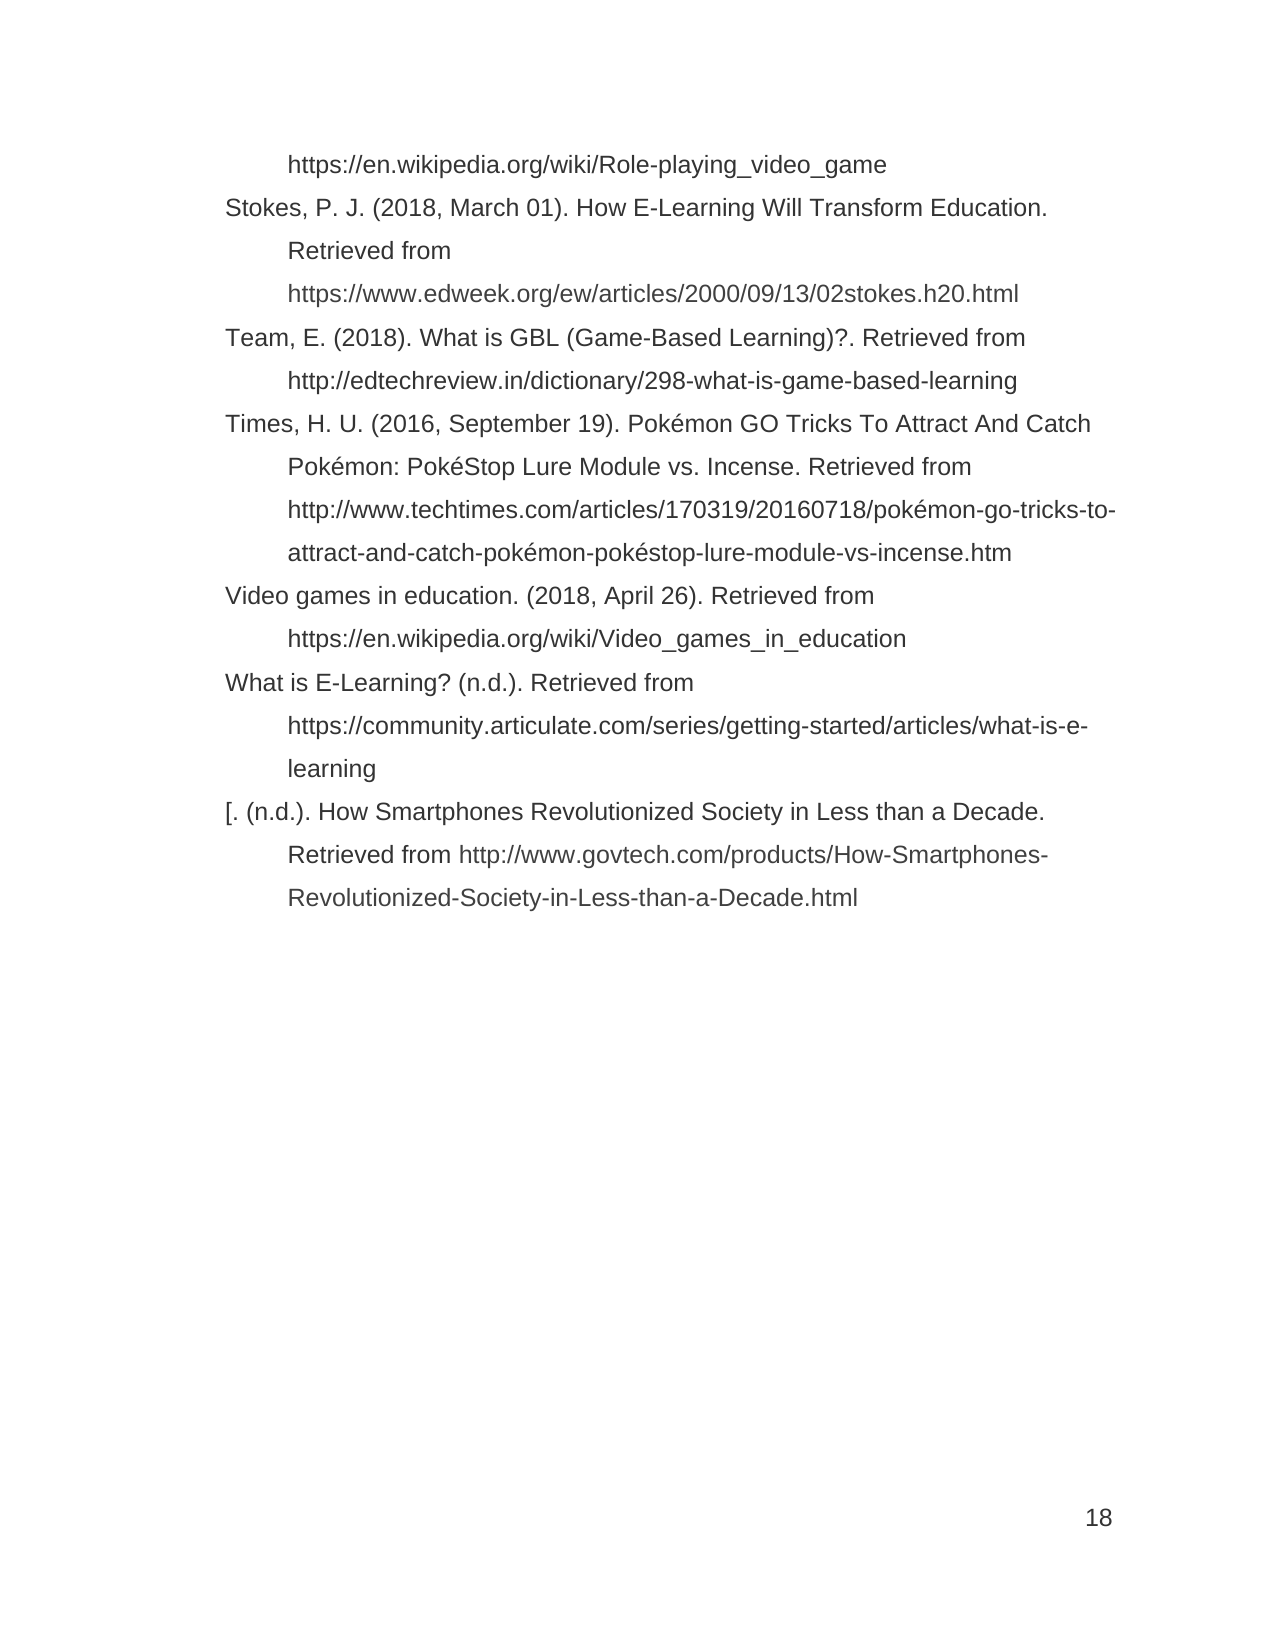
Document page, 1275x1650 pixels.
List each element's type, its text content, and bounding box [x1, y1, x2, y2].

text Video games in education. (2018, April 26). Retrieved from https://en.wikipedia.org/wiki/Video_games_in_education [225, 581, 1125, 653]
text [. (n.d.). How Smartphones Revolutionized Society in Less than a Decade. Retrieved from http://www.govtech.com/products/How-Smartphones-Revolutionized-Society-in-Less-than-a-Decade.html [225, 797, 1125, 912]
text What is E-Learning? (n.d.). Retrieved from https://community.articulate.com/series/getting-started/articles/what-is-e-learning [225, 667, 1125, 782]
text Team, E. (2018). What is GBL (Game-Based Learning)?. Retrieved from http://edtechreview.in/dictionary/298-what-is-game-based-learning [225, 322, 1125, 394]
text Role-playing video game. (2018, May 04). Retrieved from https://en.wikipedia.org/wiki/Role-playing_video_game [225, 150, 1125, 179]
text Times, H. U. (2016, September 19). Pokémon GO Tricks To Attract And Catch Pokémon: PokéStop Lure Module vs. Incense. Retrieved from http://www.techtimes.com/articles/170319/20160718/pokémon-go-tricks-to-attract-and-catch-pokémon-pokéstop-lure-module-vs-incense.htm [225, 409, 1125, 567]
text Stokes, P. J. (2018, March 01). How E-Learning Will Transform Education. Retrieved from https://www.edweek.org/ew/articles/2000/09/13/02stokes.h20.html [225, 193, 1125, 308]
